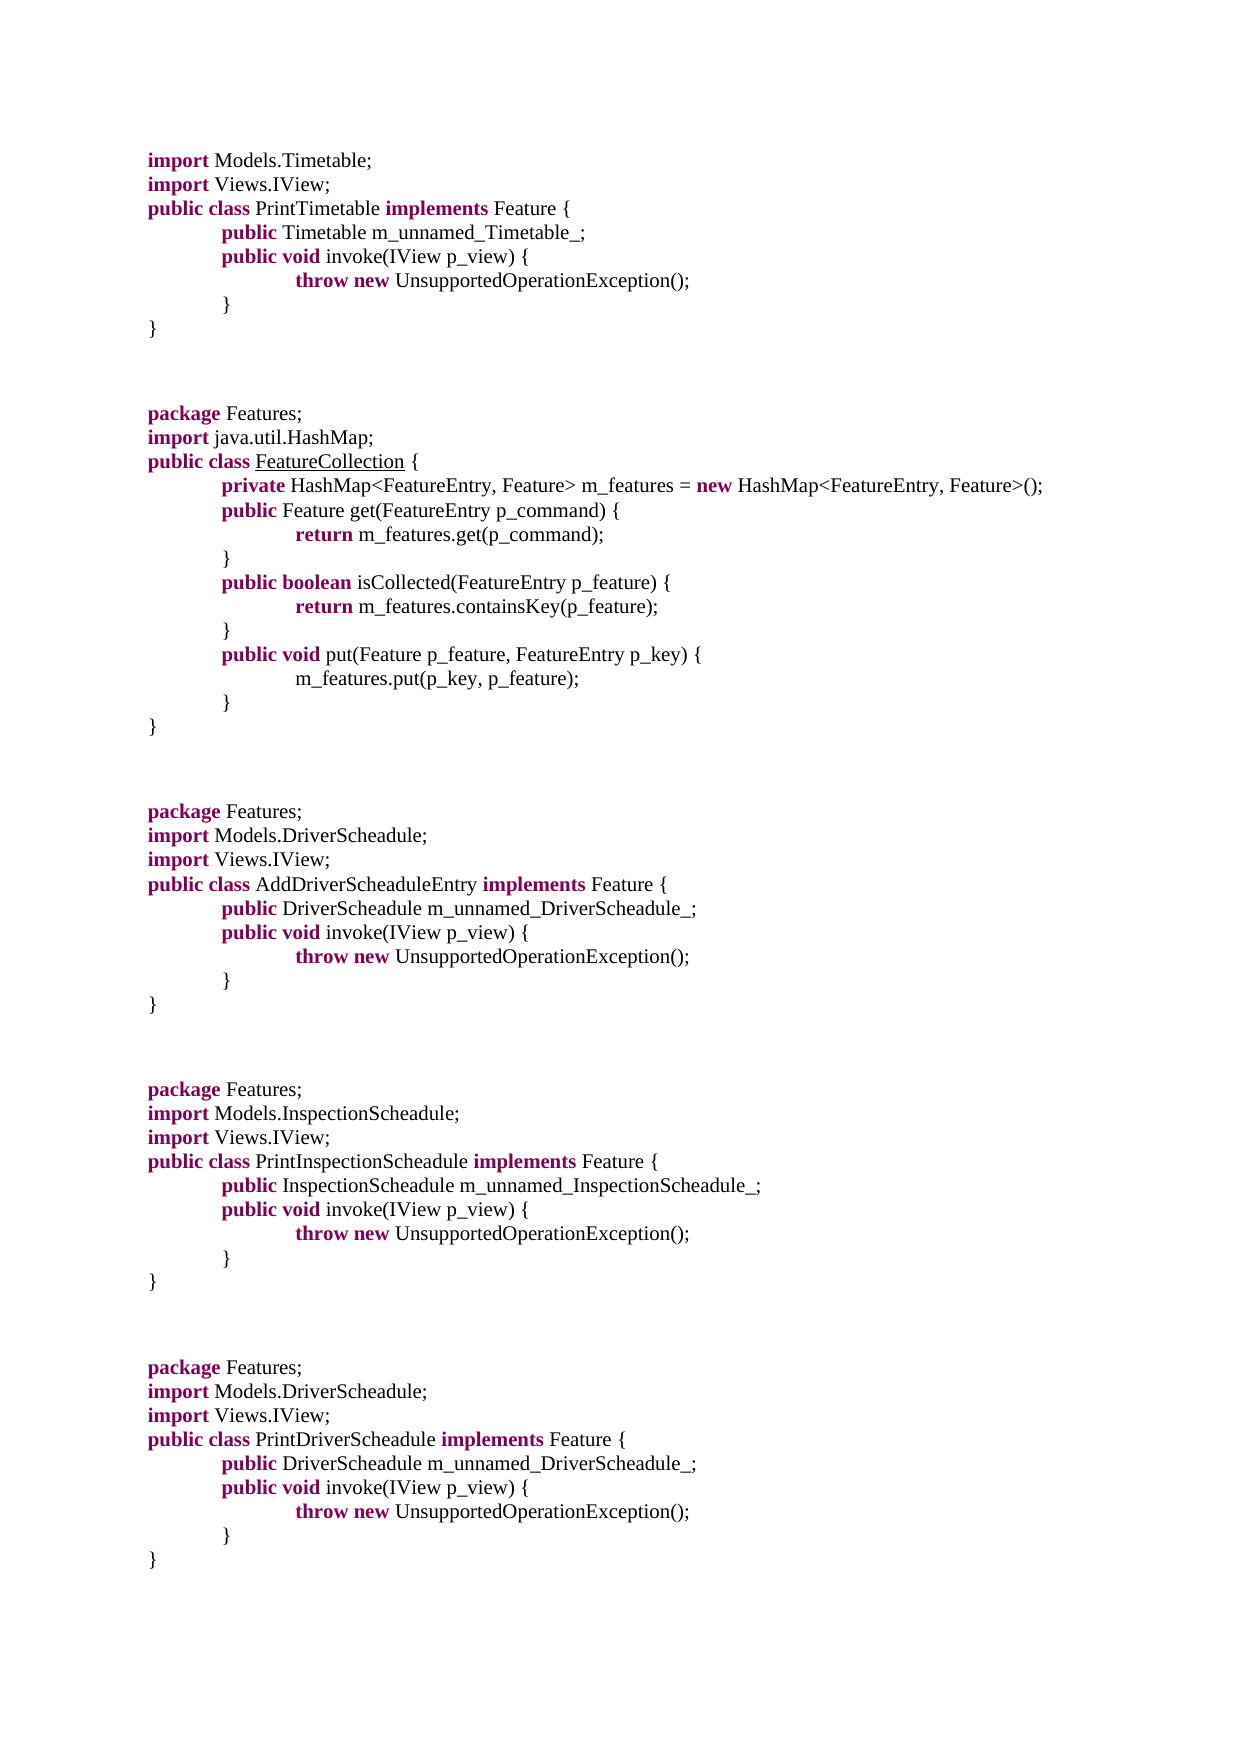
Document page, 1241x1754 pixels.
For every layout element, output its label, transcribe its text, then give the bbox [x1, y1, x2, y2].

text } [148, 1547, 1093, 1571]
text } [148, 292, 1093, 316]
text throw new UnsupportedOperationException(); [148, 944, 1093, 968]
text public void invoke(IView p_view) { [148, 1475, 1093, 1499]
text public void invoke(IView p_view) { [148, 244, 1093, 268]
text } [148, 968, 1093, 992]
text import Models.InspectionScheadule; [148, 1101, 1093, 1125]
text public class AddDriverScheaduleEntry implements Feature { [148, 871, 1093, 896]
text import Views.IView; [148, 172, 1093, 196]
text public class PrintInspectionScheadule implements Feature { [148, 1149, 1093, 1173]
text import java.util.HashMap; [148, 425, 1093, 449]
text public void put(Feature p_feature, FeatureEntry p_key) { [148, 642, 1093, 666]
text } [148, 618, 1093, 642]
text } [148, 1523, 1093, 1547]
text private HashMap<FeatureEntry, Feature> m_features = new HashMap<FeatureEntry, Feature>(); [148, 473, 1093, 497]
text m_features.put(p_key, p_feature); [148, 666, 1093, 690]
text } [148, 992, 1093, 1016]
text return m_features.get(p_command); [148, 522, 1093, 546]
text import Views.IView; [148, 847, 1093, 871]
text public Timetable m_unnamed_Timetable_; [148, 220, 1093, 244]
text package Features; [148, 1355, 1093, 1379]
text } [148, 1245, 1093, 1269]
text public class PrintDriverScheadule implements Feature { [148, 1427, 1093, 1451]
text package Features; [148, 799, 1093, 823]
text throw new UnsupportedOperationException(); [148, 268, 1093, 292]
text public void invoke(IView p_view) { [148, 919, 1093, 944]
text import Models.DriverScheadule; [148, 823, 1093, 847]
text public InspectionScheadule m_unnamed_InspectionScheadule_; [148, 1173, 1093, 1197]
text package Features; [148, 401, 1093, 425]
text return m_features.containsKey(p_feature); [148, 594, 1093, 618]
text public DriverScheadule m_unnamed_DriverScheadule_; [148, 896, 1093, 919]
text import Views.IView; [148, 1403, 1093, 1427]
text package Features; [148, 1077, 1093, 1101]
text public class FeatureCollection { [148, 449, 1093, 473]
text public boolean isCollected(FeatureEntry p_feature) { [148, 570, 1093, 594]
text } [148, 546, 1093, 570]
text } [148, 1269, 1093, 1293]
text } [148, 714, 1093, 738]
text public Feature get(FeatureEntry p_command) { [148, 497, 1093, 522]
text } [148, 690, 1093, 714]
text } [148, 316, 1093, 340]
text public class PrintTimetable implements Feature { [148, 196, 1093, 220]
text import Views.IView; [148, 1125, 1093, 1149]
text throw new UnsupportedOperationException(); [148, 1221, 1093, 1245]
text import Models.DriverScheadule; [148, 1379, 1093, 1403]
text public void invoke(IView p_view) { [148, 1197, 1093, 1221]
text throw new UnsupportedOperationException(); [148, 1499, 1093, 1523]
text public DriverScheadule m_unnamed_DriverScheadule_; [148, 1451, 1093, 1475]
text import Models.Timetable; [148, 148, 1093, 172]
